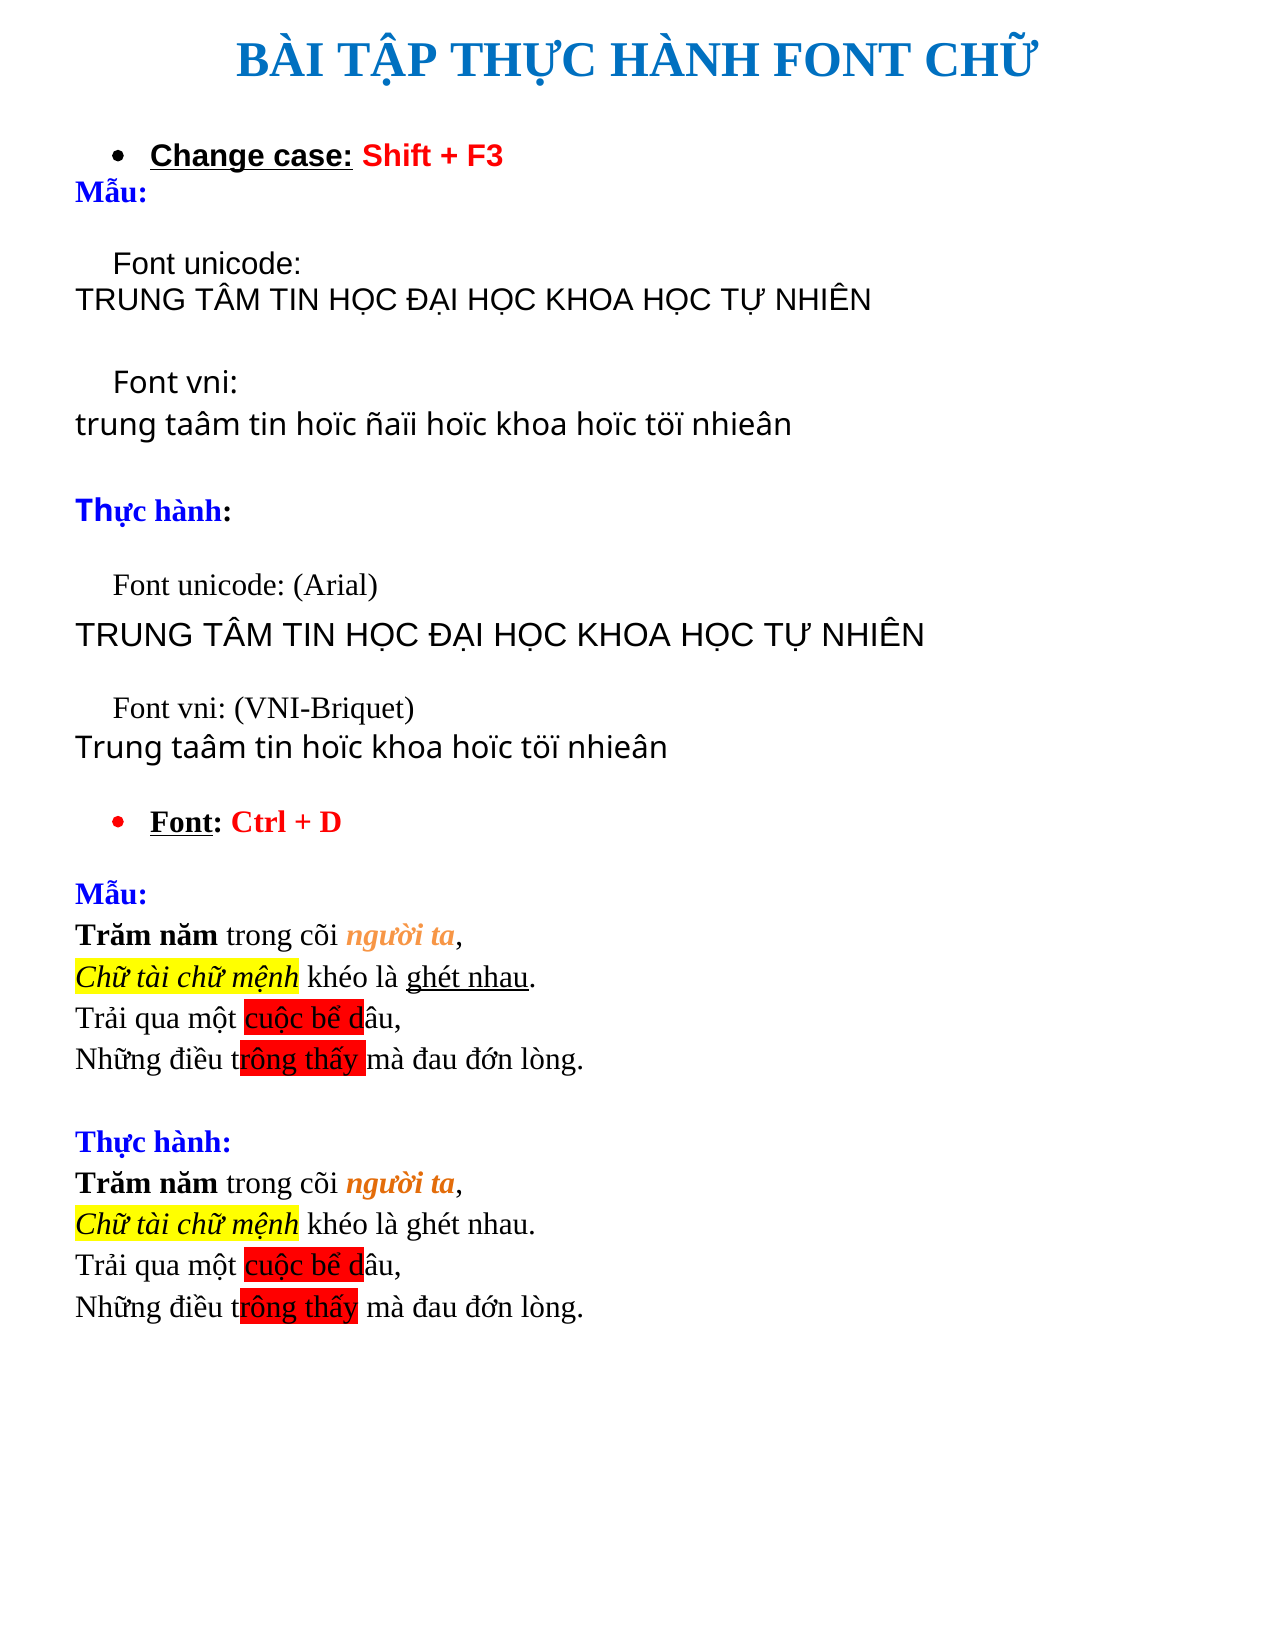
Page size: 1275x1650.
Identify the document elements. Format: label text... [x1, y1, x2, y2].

text Trăm năm trong cõi người ta, Chữ tài chữ mệnh khéo là ghét nhau. Trải qua một cuộc bể dâu, Những điều trông thấy mà đau đớn lòng. [75, 1164, 1200, 1324]
text Font unicode: [75, 245, 1200, 281]
list Change case: Shift + F3 [112, 137, 1200, 173]
text TRUNG TÂM TIN HỌC ĐẠI HỌC KHOA HỌC TỰ NHIÊN [75, 281, 1200, 317]
text BÀI TẬP THỰC HÀNH FONT CHỮ [75, 30, 1200, 87]
text Mẫu: [75, 875, 1200, 911]
text trung taâm tin hoïc ñaïi hoïc khoa hoïc töï nhieân [75, 402, 1200, 445]
text Font vni: (VNI-Briquet) [75, 689, 1200, 725]
text Thực hành: [75, 1123, 1200, 1159]
text Thực hành: [75, 488, 1200, 530]
text Trăm năm trong cõi người ta, Chữ tài chữ mệnh khéo là ghét nhau. Trải qua một cuộc bể dâu, Những điều trông thấy mà đau đớn lòng. [75, 917, 1200, 1076]
text Font vni: [75, 360, 1200, 402]
text TRUNG TÂM TIN HỌC ĐẠI HỌC KHOA HỌC TỰ NHIÊN [75, 614, 1200, 653]
text Trung taâm tin hoïc khoa hoïc töï nhieân [75, 725, 1200, 767]
text Font unicode: (Arial) [75, 566, 1200, 602]
text Mẫu: [75, 173, 1200, 209]
list Font: Ctrl + D [112, 803, 1200, 839]
